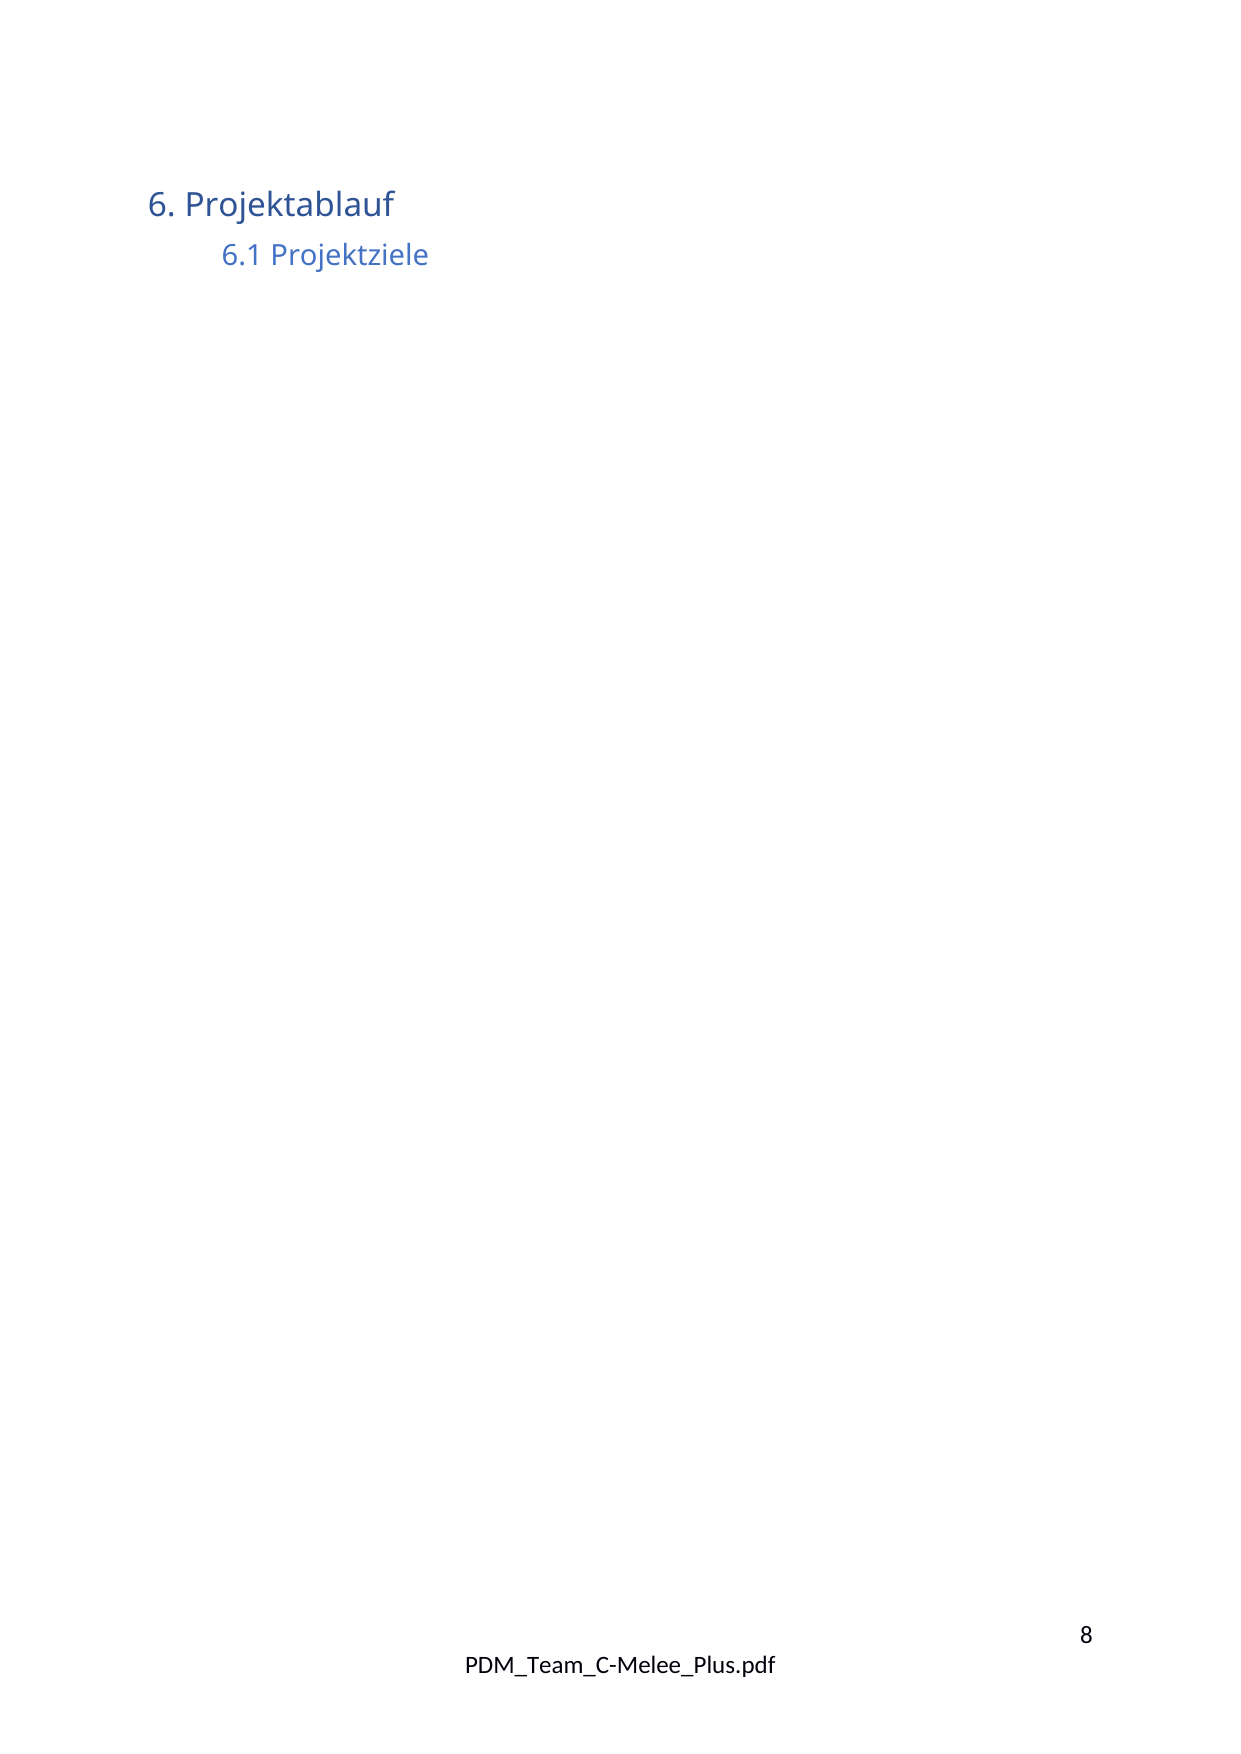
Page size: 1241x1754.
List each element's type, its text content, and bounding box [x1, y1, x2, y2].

subtitle 6. Projektablauf [148, 181, 1093, 226]
subtitle 6.1 Projektziele [148, 235, 1093, 274]
